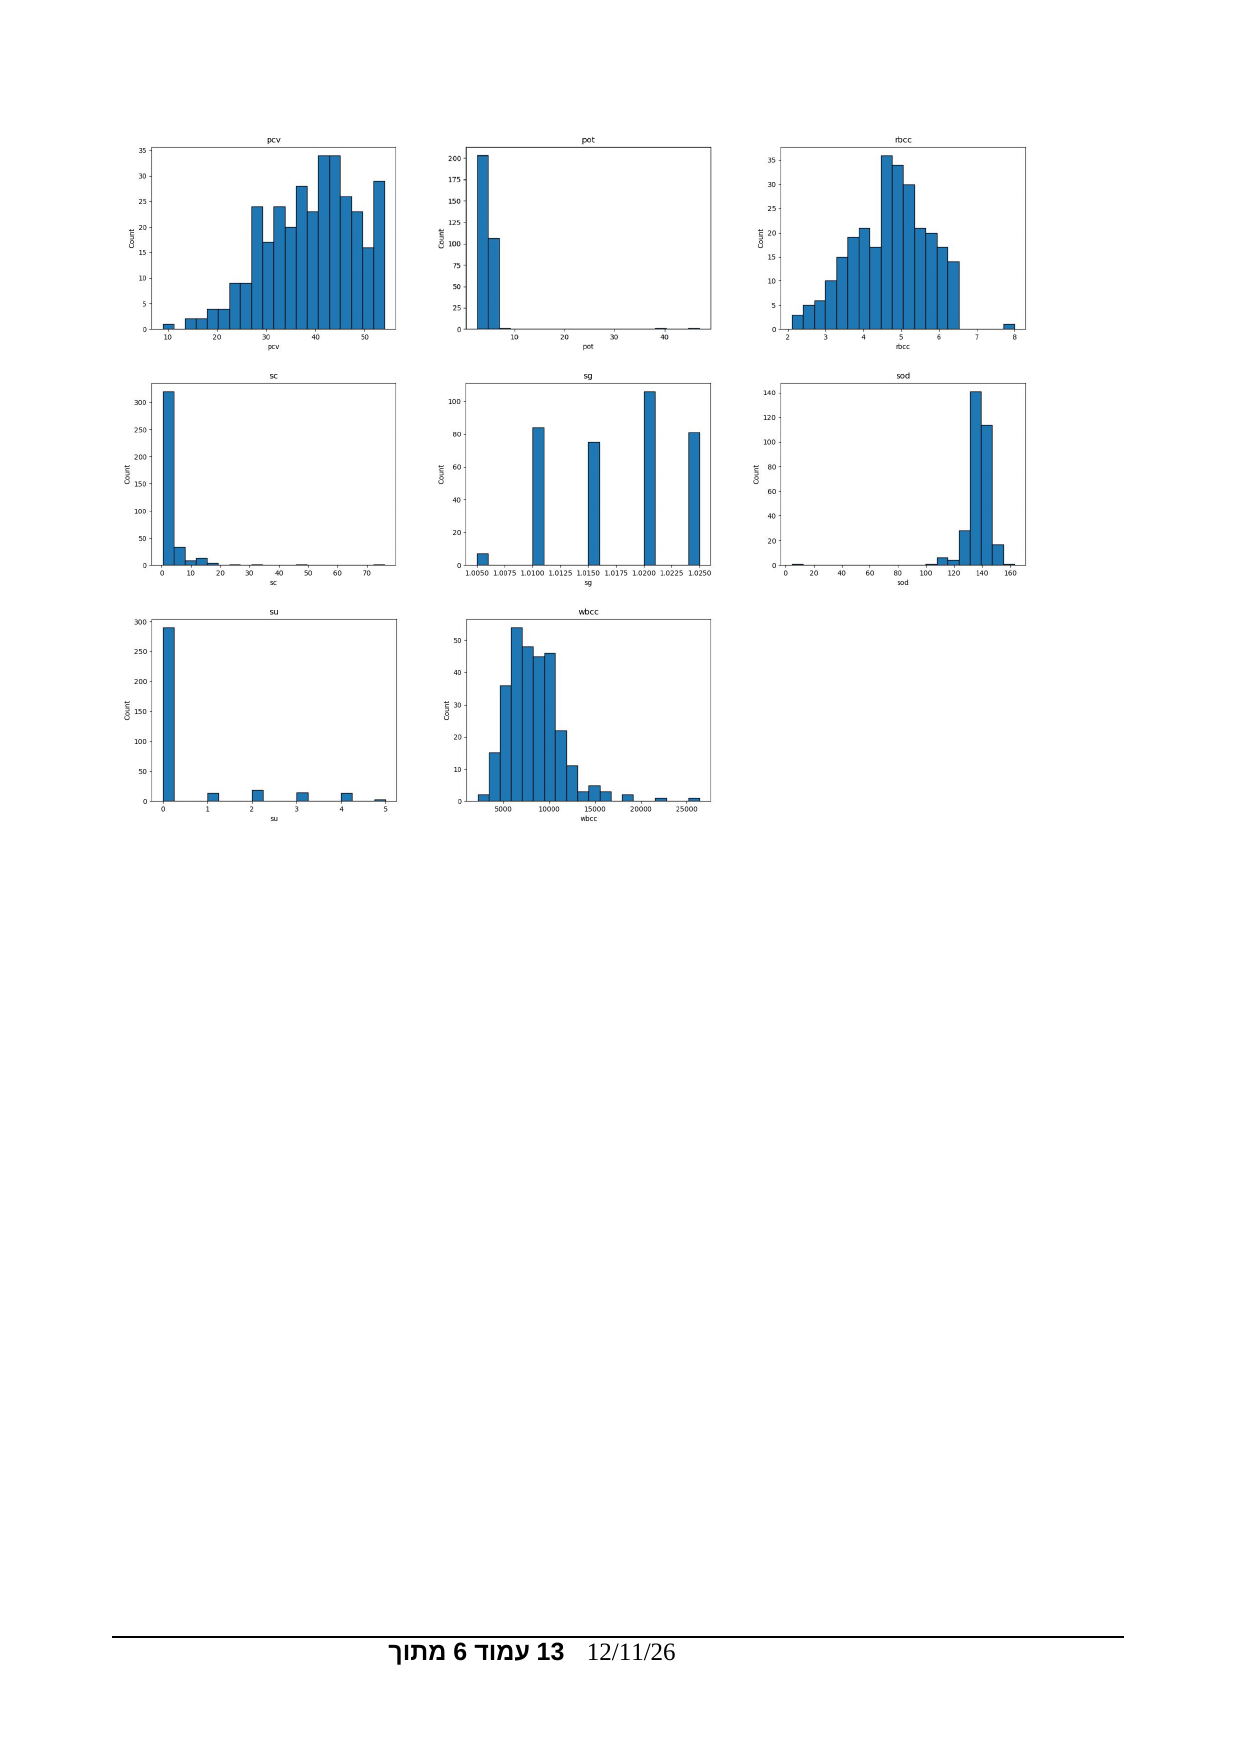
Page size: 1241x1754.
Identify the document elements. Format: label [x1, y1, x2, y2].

picture [112, 118, 1057, 827]
